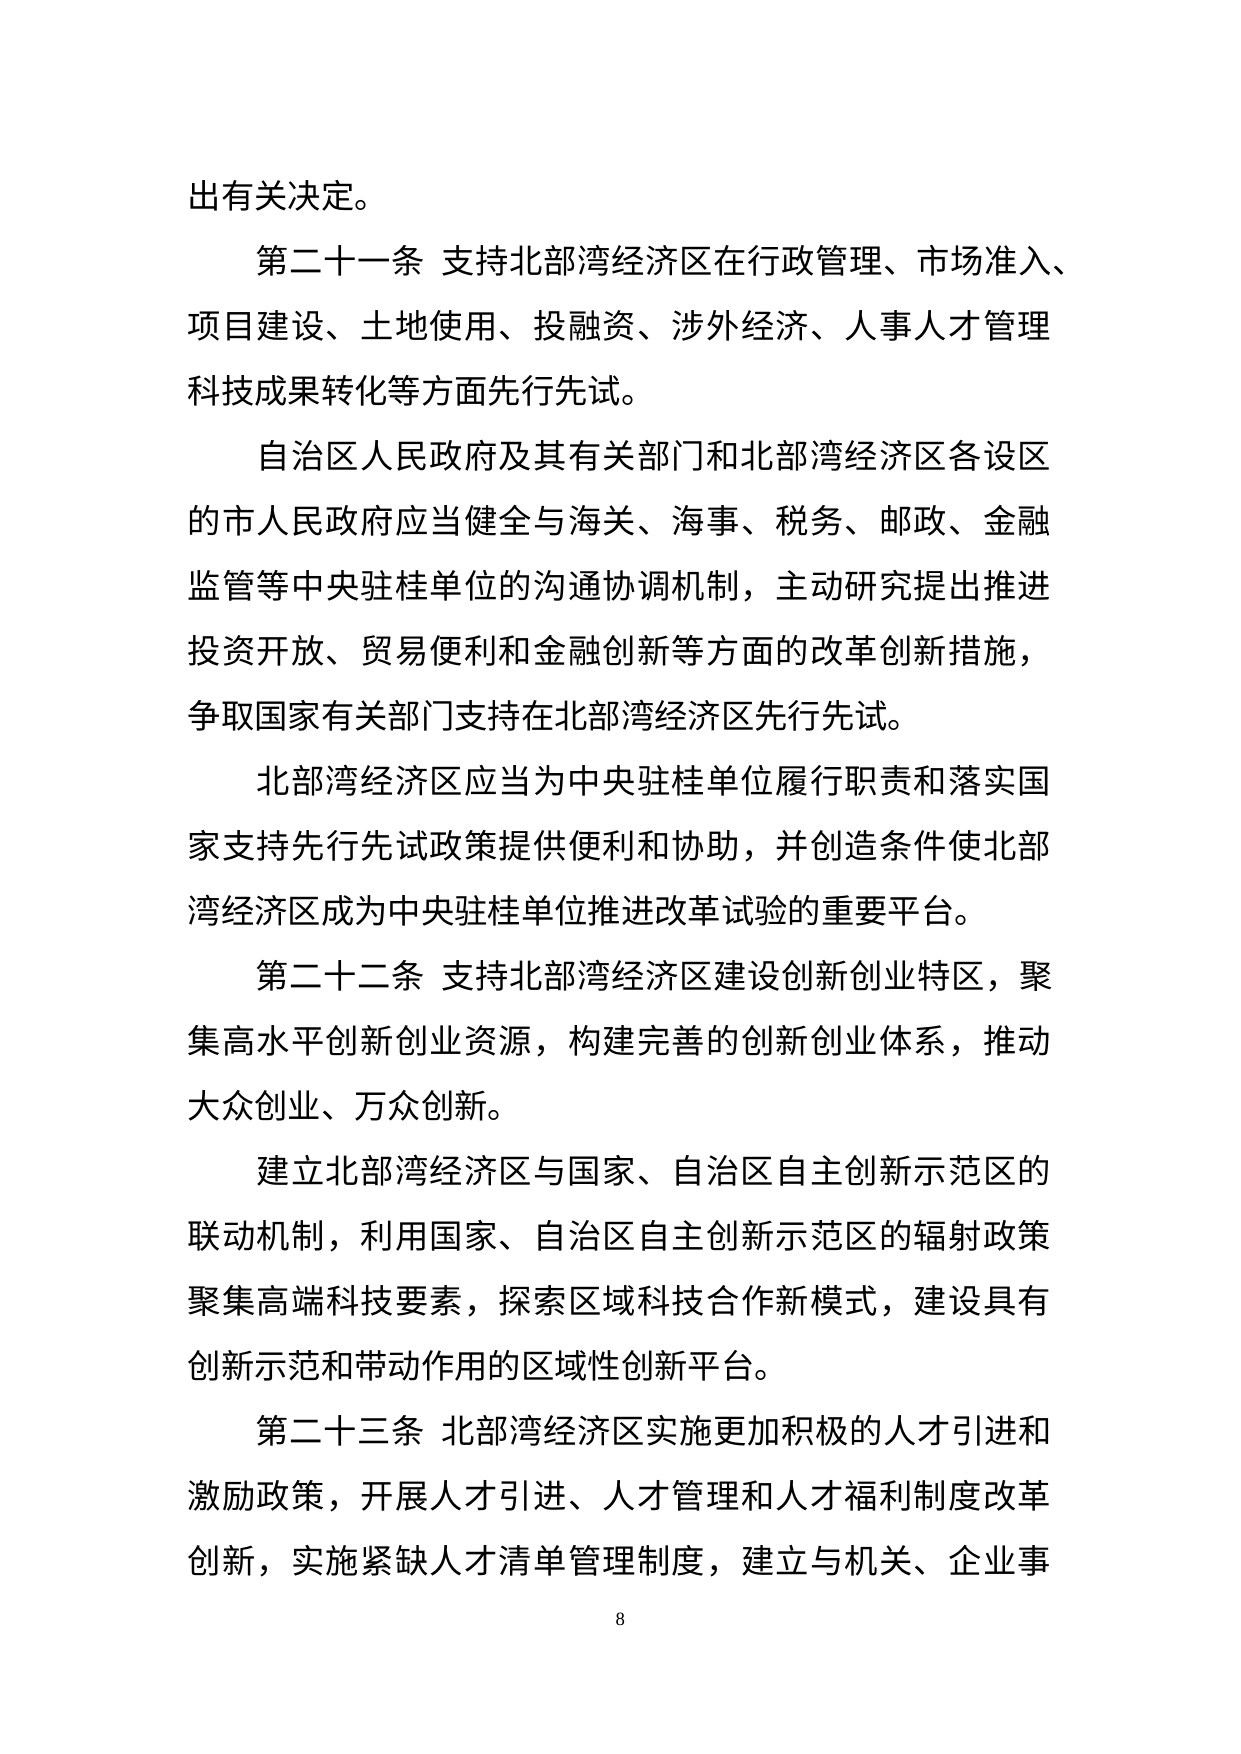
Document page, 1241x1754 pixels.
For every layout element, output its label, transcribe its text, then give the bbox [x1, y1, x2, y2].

text 北部湾经济区应当为中央驻桂单位履行职责和落实国家支持先行先试政策提供便利和协助，并创造条件使北部湾经济区成为中央驻桂单位推进改革试验的重要平台。 [187, 747, 1053, 942]
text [187, 1397, 1053, 1592]
text 建立北部湾经济区与国家、自治区自主创新示范区的联动机制，利用国家、自治区自主创新示范区的辐射政策，聚集高端科技要素，探索区域科技合作新模式，建设具有创新示范和带动作用的区域性创新平台。 [187, 1137, 1053, 1397]
text 自治区人民政府及其有关部门和北部湾经济区各设区的市人民政府应当健全与海关、海事、税务、邮政、金融监管等中央驻桂单位的沟通协调机制，主动研究提出推进投资开放、贸易便利和金融创新等方面的改革创新措施，争取国家有关部门支持在北部湾经济区先行先试。 [187, 422, 1053, 747]
text 第二十二条 支持北部湾经济区建设创新创业特区，聚集高水平创新创业资源，构建完善的创新创业体系，推动大众创业、万众创新。 [187, 942, 1053, 1137]
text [187, 162, 1053, 227]
text 第二十一条 支持北部湾经济区在行政管理、市场准入、项目建设、土地使用、投融资、涉外经济、人事人才管理、科技成果转化等方面先行先试。 [187, 227, 1053, 422]
